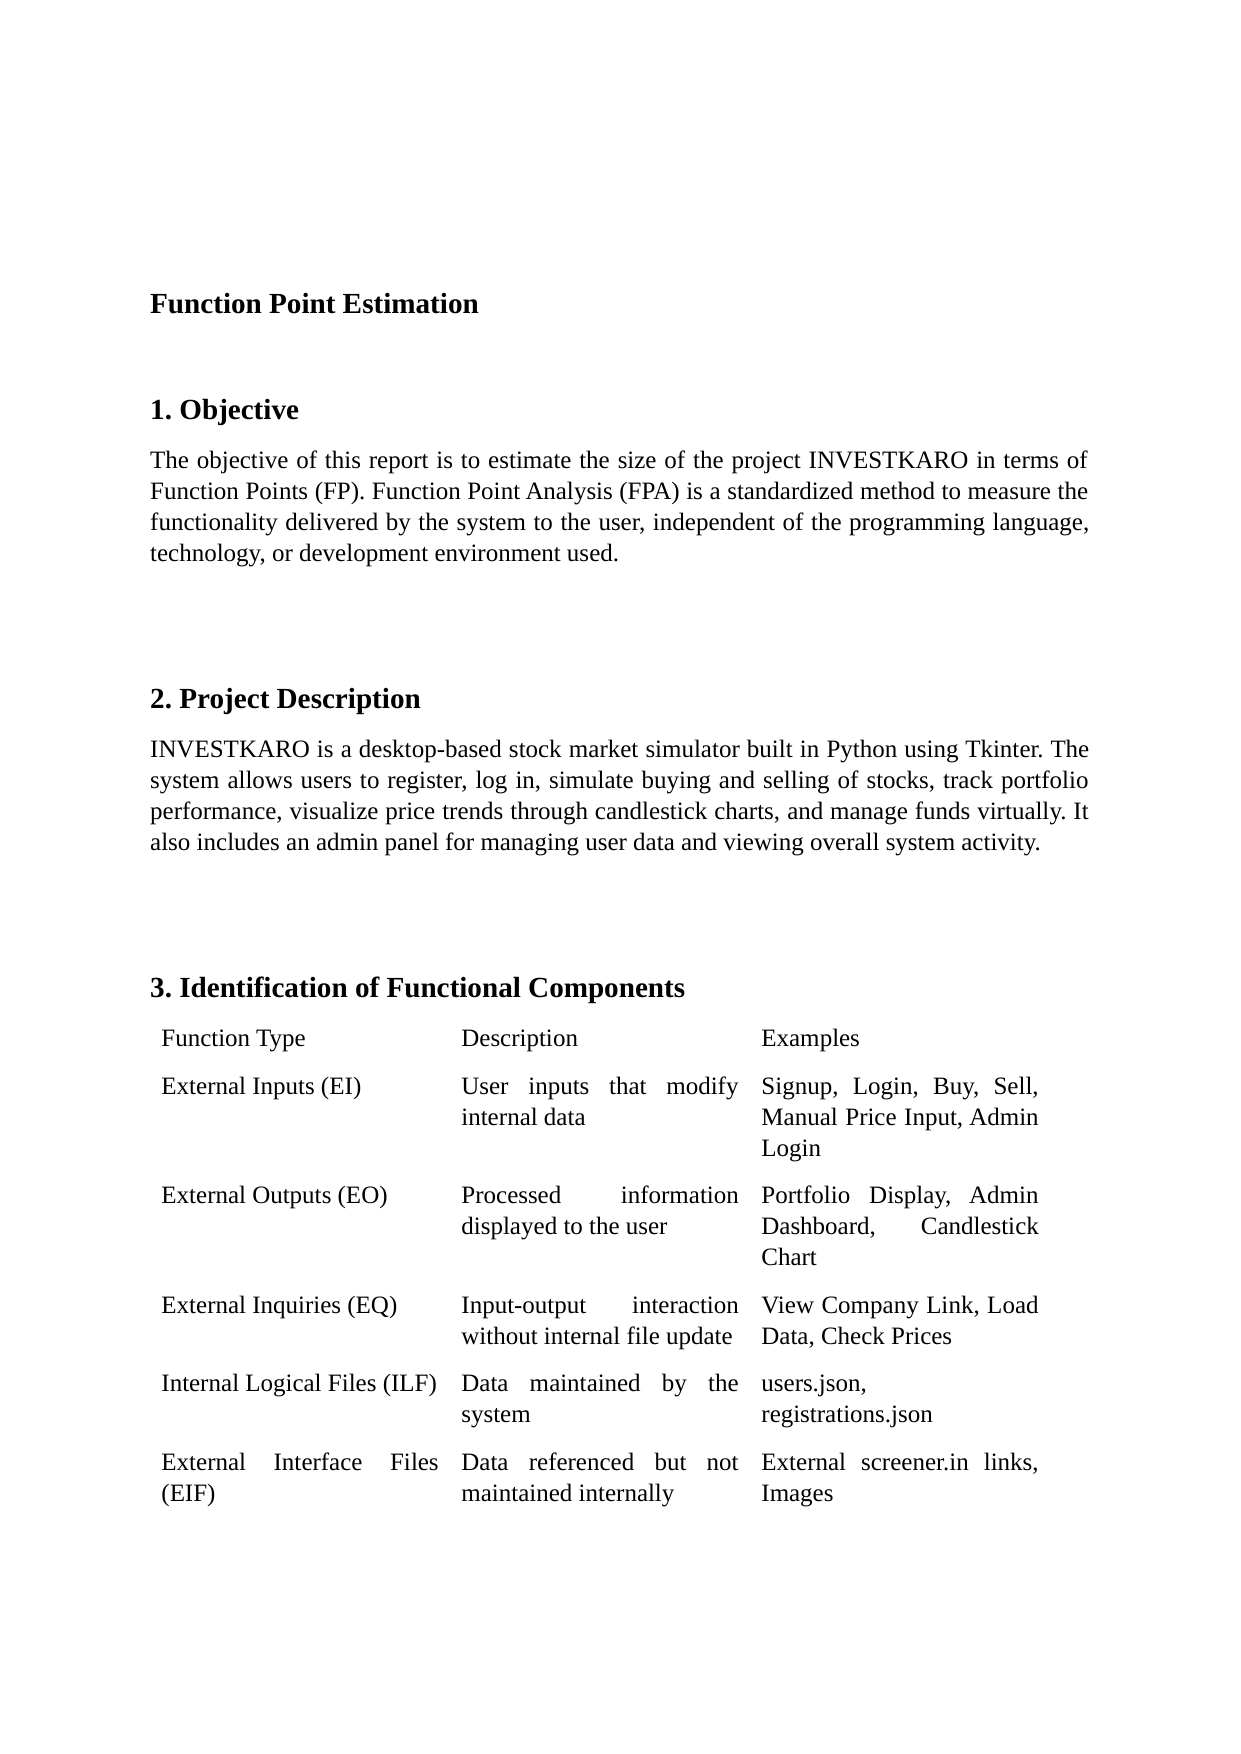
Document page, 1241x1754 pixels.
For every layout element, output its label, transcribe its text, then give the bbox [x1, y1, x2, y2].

text Function Point Estimation [150, 287, 1090, 320]
table_cell External Interface Files (EIF) [150, 1447, 450, 1573]
table_header Function Type [150, 1023, 450, 1071]
table_header Description [450, 1023, 750, 1071]
table_cell View Company Link, Load Data, Check Prices [750, 1290, 1050, 1368]
table_cell Data referenced but not maintained internally [450, 1447, 750, 1573]
table_cell Data maintained by the system [450, 1369, 750, 1447]
table_cell Internal Logical Files (ILF) [150, 1369, 450, 1447]
text The objective of this report is to estimate the size of the project INVESTKARO in terms of Function Points (FP). Function Point Analysis (FPA) is a standardized method to measure the functionality delivered by the system to the user, independent of the programming language, technology, or development environment used. [150, 445, 1090, 567]
table_header Examples [750, 1023, 1050, 1071]
table_cell Portfolio Display, Admin Dashboard, Candlestick Chart [750, 1180, 1050, 1290]
table_cell External screener.in links, Images [750, 1447, 1050, 1573]
table_cell users.json, registrations.json [750, 1369, 1050, 1447]
table_cell Signup, Login, Buy, Sell, Manual Price Input, Admin Login [750, 1071, 1050, 1180]
text 1. Objective [150, 392, 1090, 426]
table_cell Processed information displayed to the user [450, 1180, 750, 1290]
text 3. Identification of Functional Components [150, 970, 1090, 1004]
table_cell External Inquiries (EQ) [150, 1290, 450, 1368]
text 2. Project Description [150, 681, 1090, 715]
table_cell User inputs that modify internal data [450, 1071, 750, 1180]
table_cell External Outputs (EO) [150, 1180, 450, 1290]
table_cell External Inputs (EI) [150, 1071, 450, 1180]
text INVESTKARO is a desktop-based stock market simulator built in Python using Tkinter. The system allows users to register, log in, simulate buying and selling of stocks, track portfolio performance, visualize price trends through candlestick charts, and manage funds virtually. It also includes an admin panel for managing user data and viewing overall system activity. [150, 734, 1090, 856]
table_cell Input-output interaction without internal file update [450, 1290, 750, 1368]
